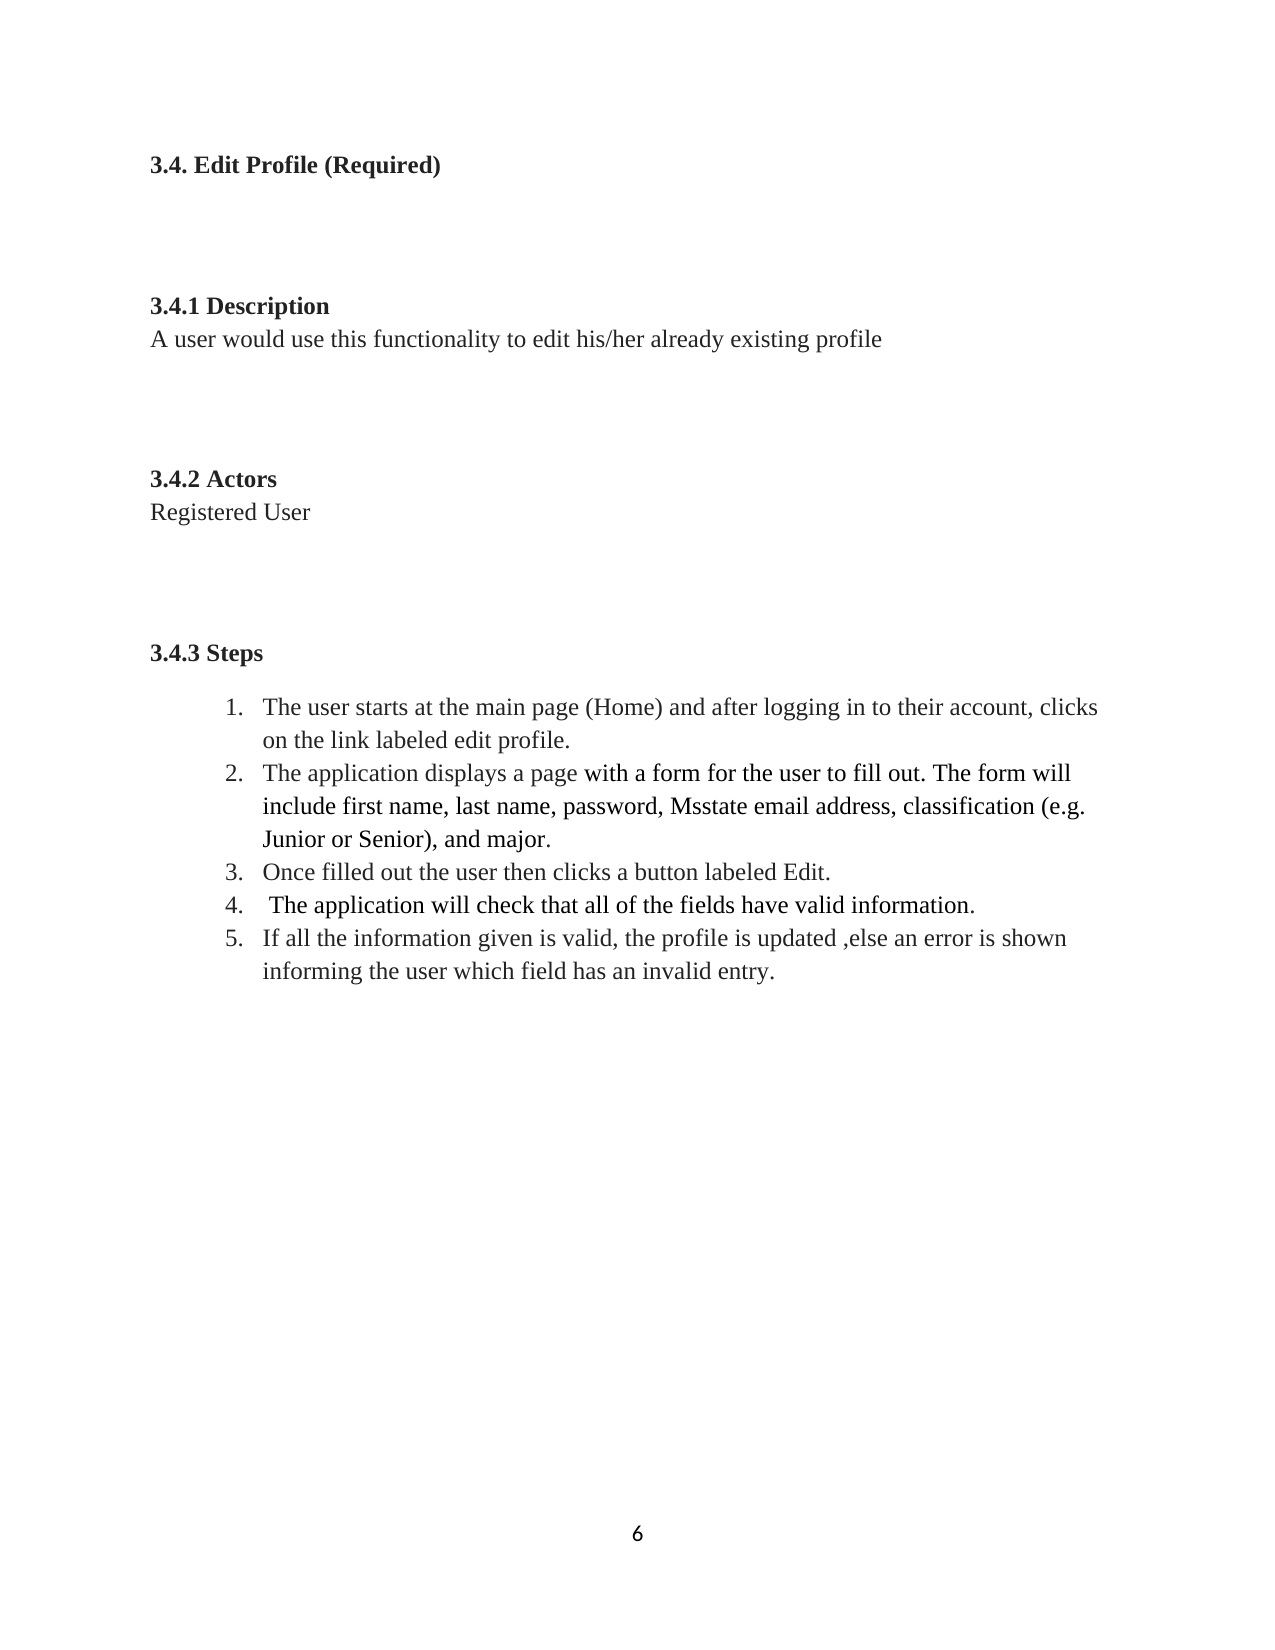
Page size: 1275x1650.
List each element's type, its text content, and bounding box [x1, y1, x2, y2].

list The application displays a page with a form for the user to fill out. The form will include first name, last name, password, Msstate email address, classification (e.g. Junior or Senior), and major. [225, 758, 1125, 853]
list Once filled out the user then clicks a button labeled Edit. [225, 857, 1125, 886]
text 3.4.2 Actors Registered User [150, 431, 1125, 526]
list If all the information given is valid, the profile is updated ,else an error is shown informing the user which field has an invalid entry. [225, 923, 1125, 985]
list The user starts at the main page (Home) and after logging in to their account, clicks on the link labeled edit profile. [225, 692, 1125, 754]
text 3.4. Edit Profile (Required) [150, 150, 1125, 179]
list The application will check that all of the fields have valid information. [225, 890, 1125, 919]
text 3.4.1 Description A user would use this functionality to edit his/her already existing profile [150, 258, 1125, 352]
text 3.4.3 Steps [150, 605, 1125, 667]
